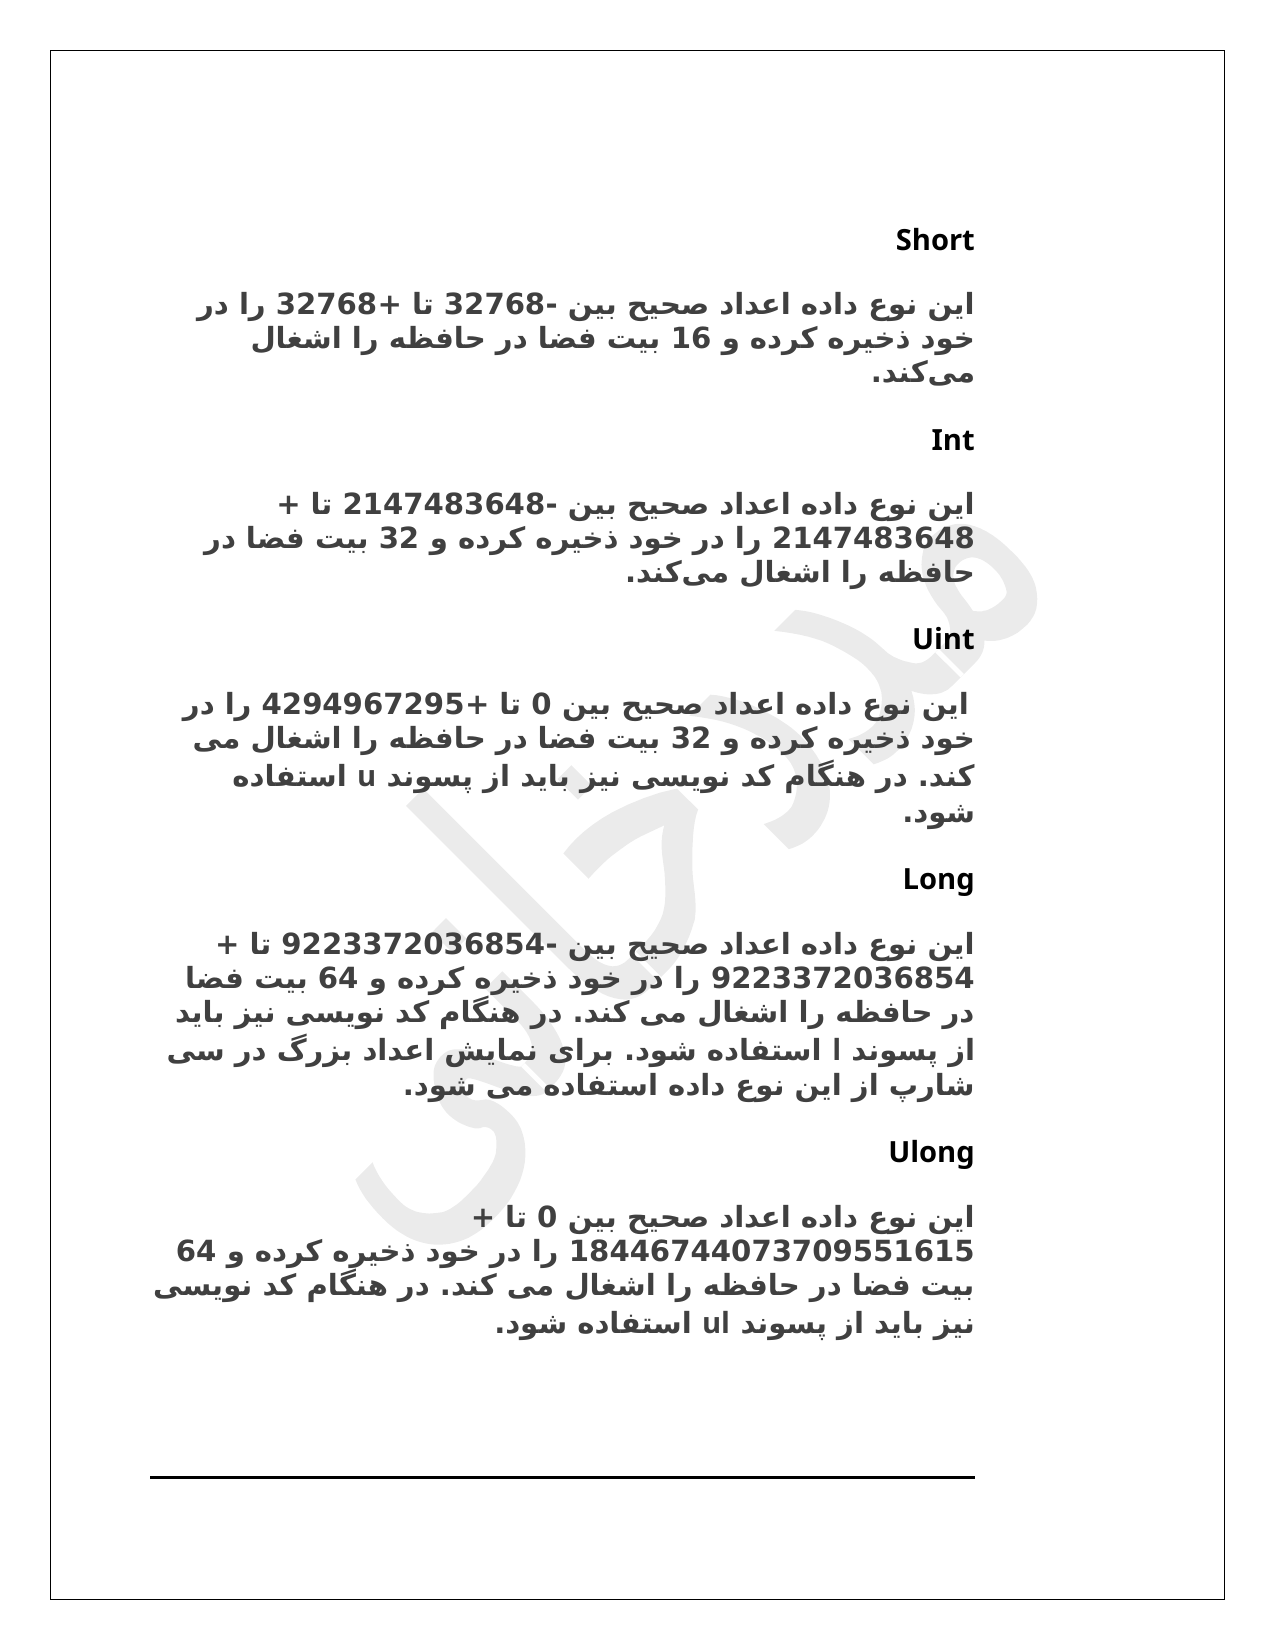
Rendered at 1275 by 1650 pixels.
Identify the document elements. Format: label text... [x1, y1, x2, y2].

text این نوع داده اعداد صحیح بین -9223372036854 تا +9223372036854 را در خود ذخیره کرده و 64 بیت فضا در حافظه را اشغال می کند. در هنگام کد نویسی نیز باید از پسوند l استفاده شود. برای نمایش اعداد بزرگ در سی شارپ از این نوع داده استفاده می شود. [150, 927, 975, 1103]
text این نوع داده اعداد صحیح بین -2147483648 تا +2147483648 را در خود ذخیره کرده و 32 بیت فضا در حافظه را اشغال می‌کند. [150, 488, 975, 589]
text این نوع داده اعداد صحیح بین -32768 تا +32768 را در خود ذخیره کرده و 16 بیت فضا در حافظه را اشغال می‌کند. [150, 288, 975, 389]
text این نوع داده اعداد صحیح بین 0 تا +18446744073709551615 را در خود ذخیره کرده و 64 بیت فضا در حافظه را اشغال می کند. در هنگام کد نویسی نیز باید از پسوند ul استفاده شود. [150, 1201, 975, 1342]
text Short [150, 219, 975, 258]
text Uint [150, 619, 975, 658]
text Ulong [150, 1132, 975, 1171]
text این نوع داده اعداد صحیح بین 0 تا +4294967295 را در خود ذخیره کرده و 32 بیت فضا در حافظه را اشغال می کند. در هنگام کد نویسی نیز باید از پسوند u استفاده شود. [150, 687, 975, 829]
text Int [150, 419, 975, 458]
text Long [150, 858, 975, 898]
